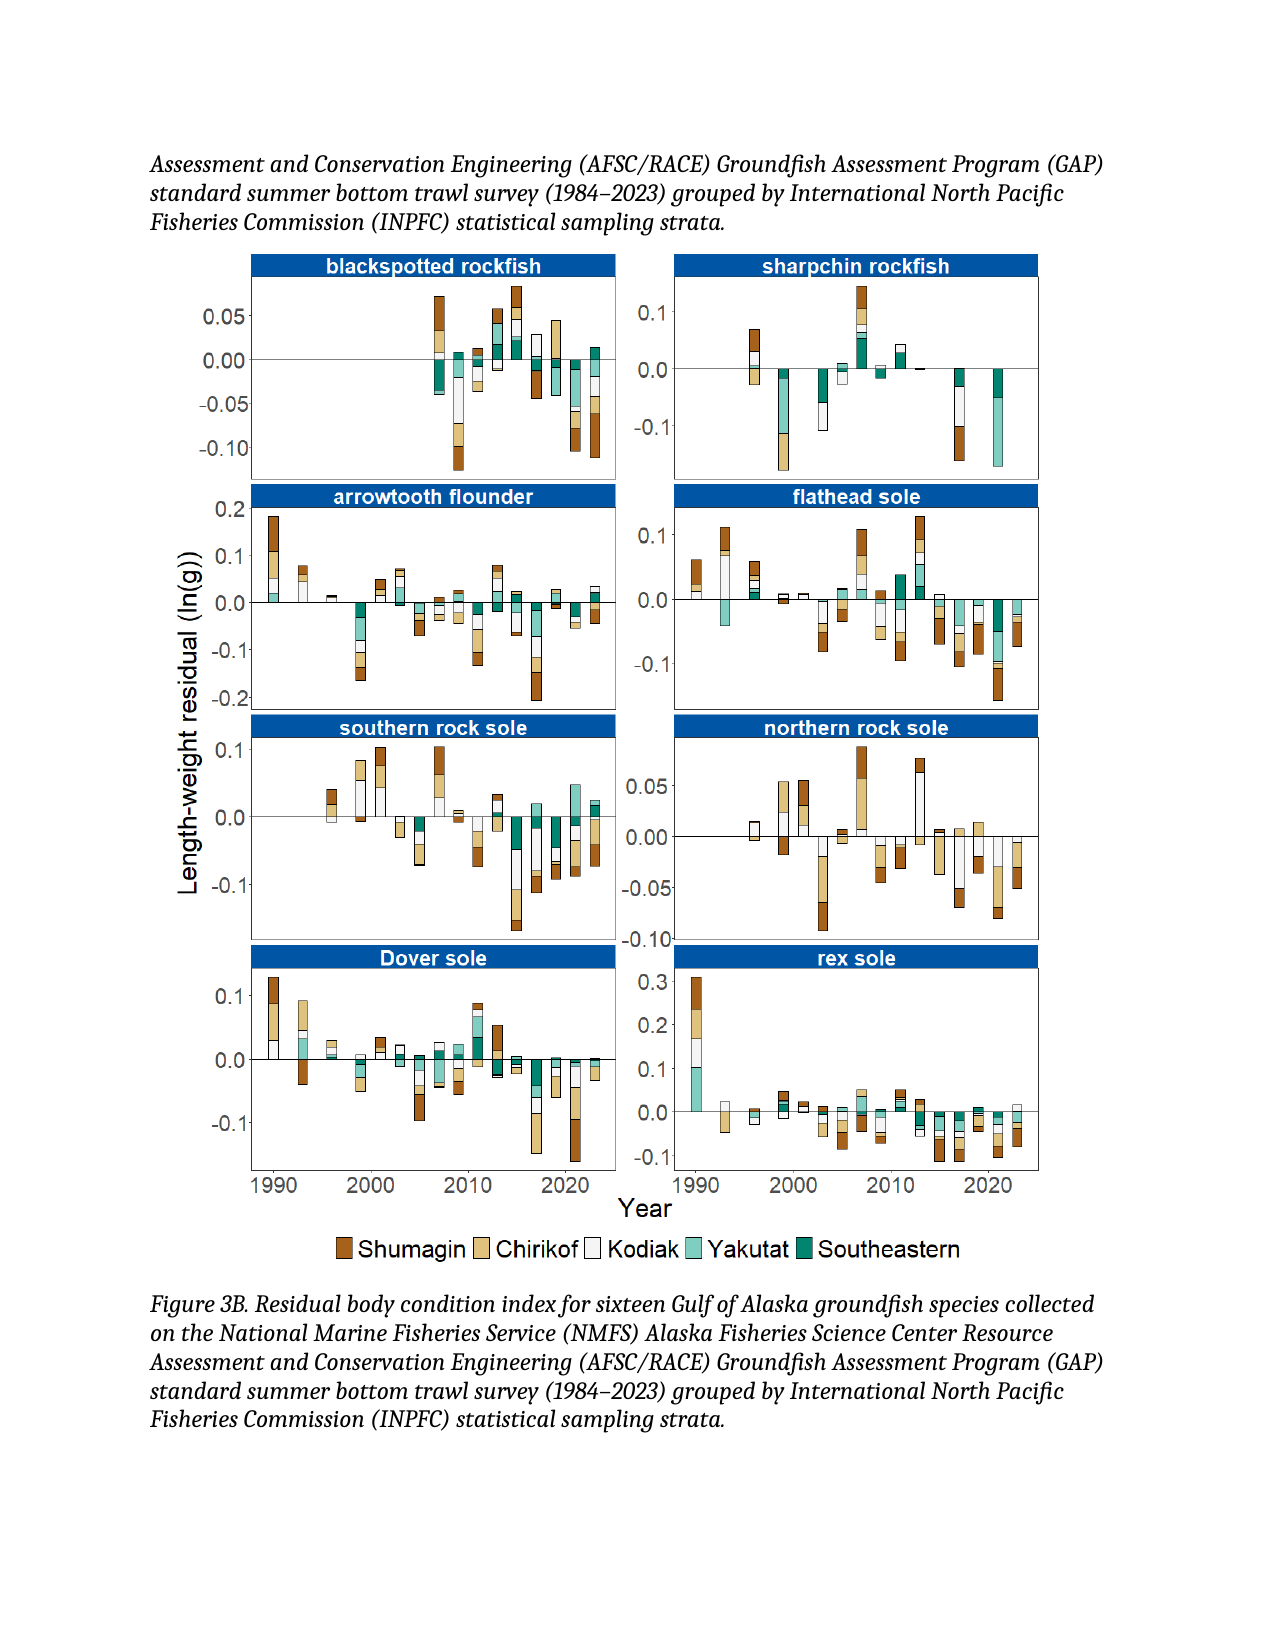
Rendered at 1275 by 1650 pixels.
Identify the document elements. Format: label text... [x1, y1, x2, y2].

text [150, 150, 1125, 236]
text Figure 3B. Residual body condition index for sixteen Gulf of Alaska groundfish species collected on the National Marine Fisheries Service (NMFS) Alaska Fisheries Science Center Resource Assessment and Conservation Engineering (AFSC/RACE) Groundfish Assessment Program (GAP) standard summer bottom trawl survey (1984–2023) grouped by International North Pacific Fisheries Commission (INPFC) statistical sampling strata. [150, 1290, 1125, 1434]
picture [168, 248, 1044, 1270]
